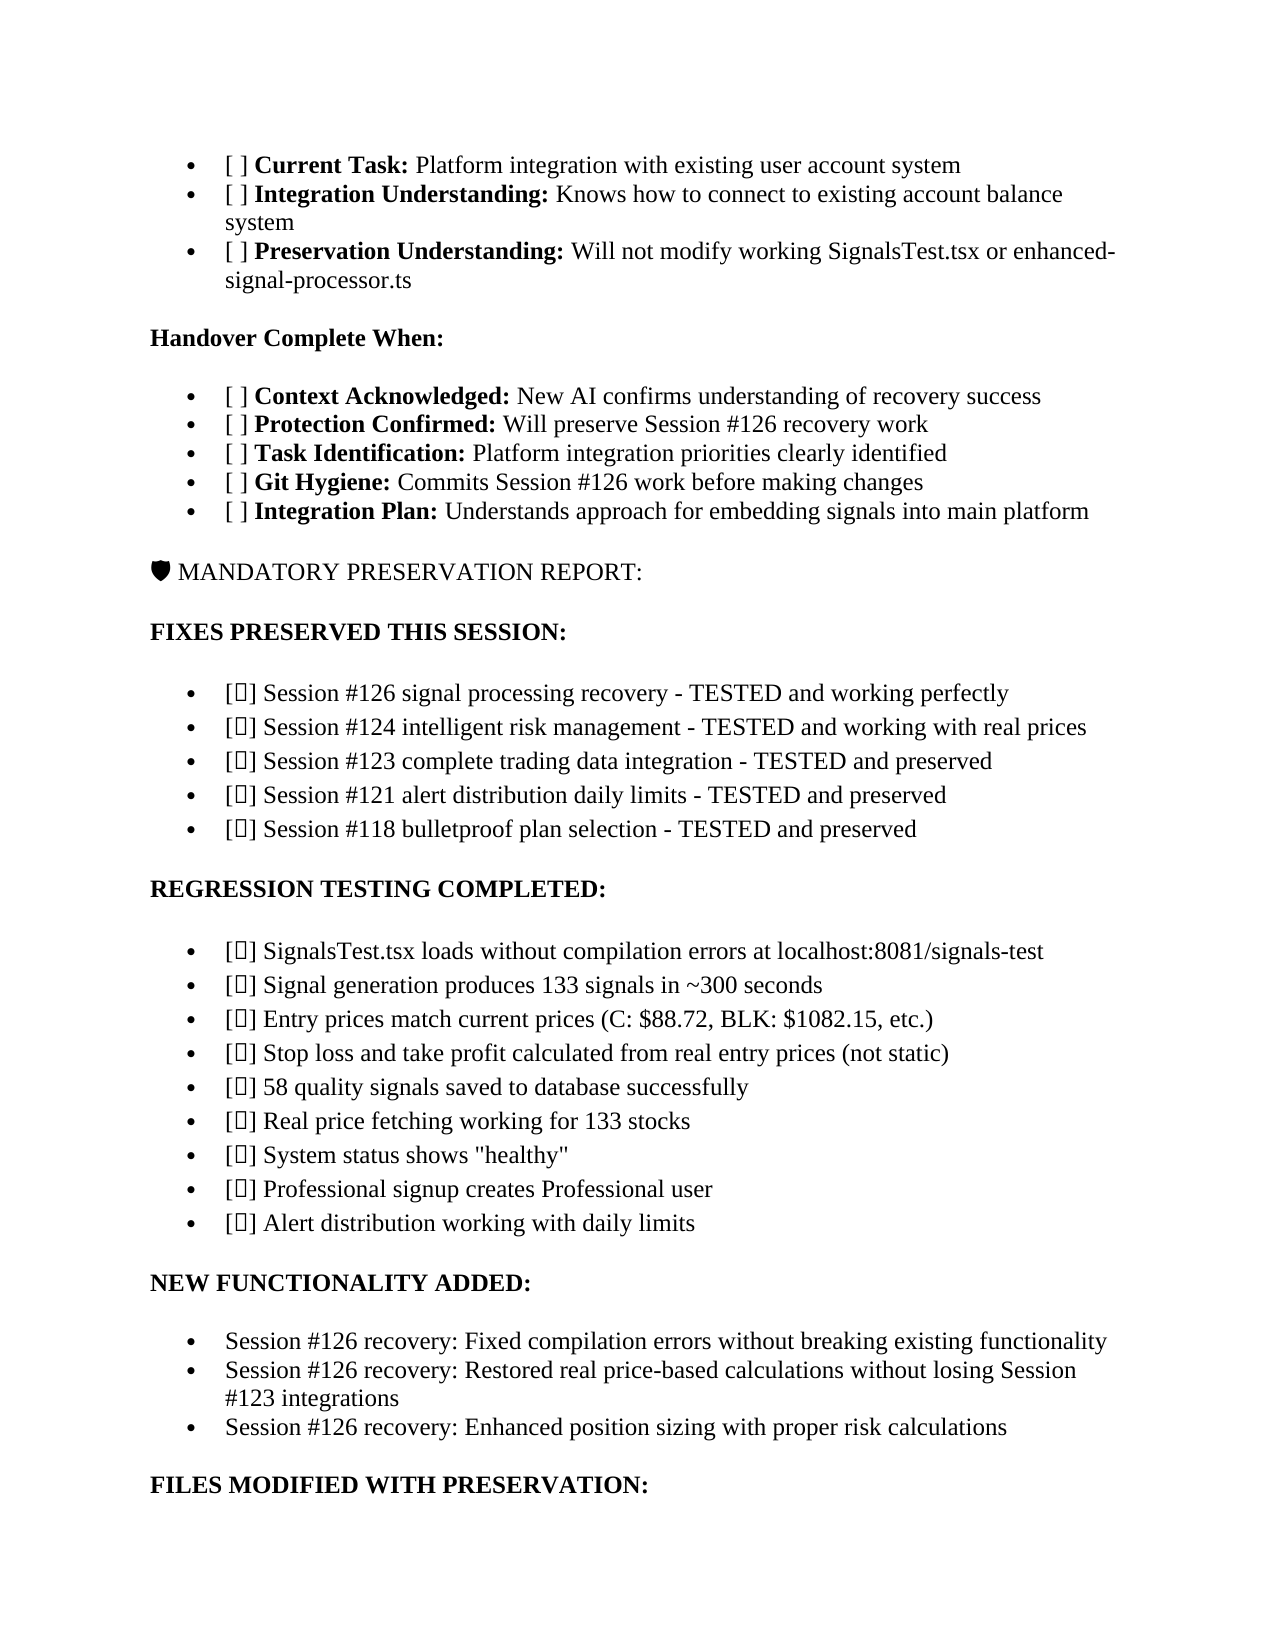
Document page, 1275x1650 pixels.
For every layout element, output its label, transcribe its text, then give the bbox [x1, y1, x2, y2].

list [✅] Session #124 intelligent risk management - TESTED and working with real prices [187, 709, 1125, 743]
text Handover Complete When: [150, 323, 1125, 352]
list [ ] Integration Plan: Understands approach for embedding signals into main platform [187, 496, 1125, 524]
list [ ] Task Identification: Platform integration priorities clearly identified [187, 438, 1125, 467]
list [ ] Current Task: Platform integration with existing user account system [187, 150, 1125, 179]
list [✅] System status shows "healthy" [187, 1137, 1125, 1171]
list [✅] Session #121 alert distribution daily limits - TESTED and preserved [187, 777, 1125, 811]
list [✅] Professional signup creates Professional user [187, 1171, 1125, 1205]
text REGRESSION TESTING COMPLETED: [150, 874, 1125, 903]
list [ ] Protection Confirmed: Will preserve Session #126 recovery work [187, 409, 1125, 438]
list Session #126 recovery: Fixed compilation errors without breaking existing functionality [187, 1326, 1125, 1355]
list [✅] Alert distribution working with daily limits [187, 1205, 1125, 1239]
list [✅] Stop loss and take profit calculated from real entry prices (not static) [187, 1034, 1125, 1068]
list [✅] Entry prices match current prices (C: $88.72, BLK: $1082.15, etc.) [187, 1000, 1125, 1034]
list [✅] Signal generation produces 133 signals in ~300 seconds [187, 966, 1125, 1000]
list [ ] Git Hygiene: Commits Session #126 work before making changes [187, 467, 1125, 496]
text FILES MODIFIED WITH PRESERVATION: [150, 1470, 1125, 1499]
list [✅] Session #118 bulletproof plan selection - TESTED and preserved [187, 811, 1125, 845]
list [ ] Preservation Understanding: Will not modify working SignalsTest.tsx or enhanced-signal-processor.ts [187, 236, 1125, 294]
list Session #126 recovery: Enhanced position sizing with proper risk calculations [187, 1412, 1125, 1441]
list Session #126 recovery: Restored real price-based calculations without losing Session #123 integrations [187, 1355, 1125, 1412]
list [ ] Context Acknowledged: New AI confirms understanding of recovery success [187, 381, 1125, 409]
list [✅] 58 quality signals saved to database successfully [187, 1068, 1125, 1103]
list [✅] SignalsTest.tsx loads without compilation errors at localhost:8081/signals-test [187, 932, 1125, 966]
text 🛡️ MANDATORY PRESERVATION REPORT: [150, 554, 1125, 588]
list [✅] Real price fetching working for 133 stocks [187, 1103, 1125, 1137]
text NEW FUNCTIONALITY ADDED: [150, 1268, 1125, 1297]
text FIXES PRESERVED THIS SESSION: [150, 617, 1125, 646]
list [✅] Session #123 complete trading data integration - TESTED and preserved [187, 743, 1125, 777]
list [✅] Session #126 signal processing recovery - TESTED and working perfectly [187, 675, 1125, 709]
list [ ] Integration Understanding: Knows how to connect to existing account balance system [187, 179, 1125, 236]
